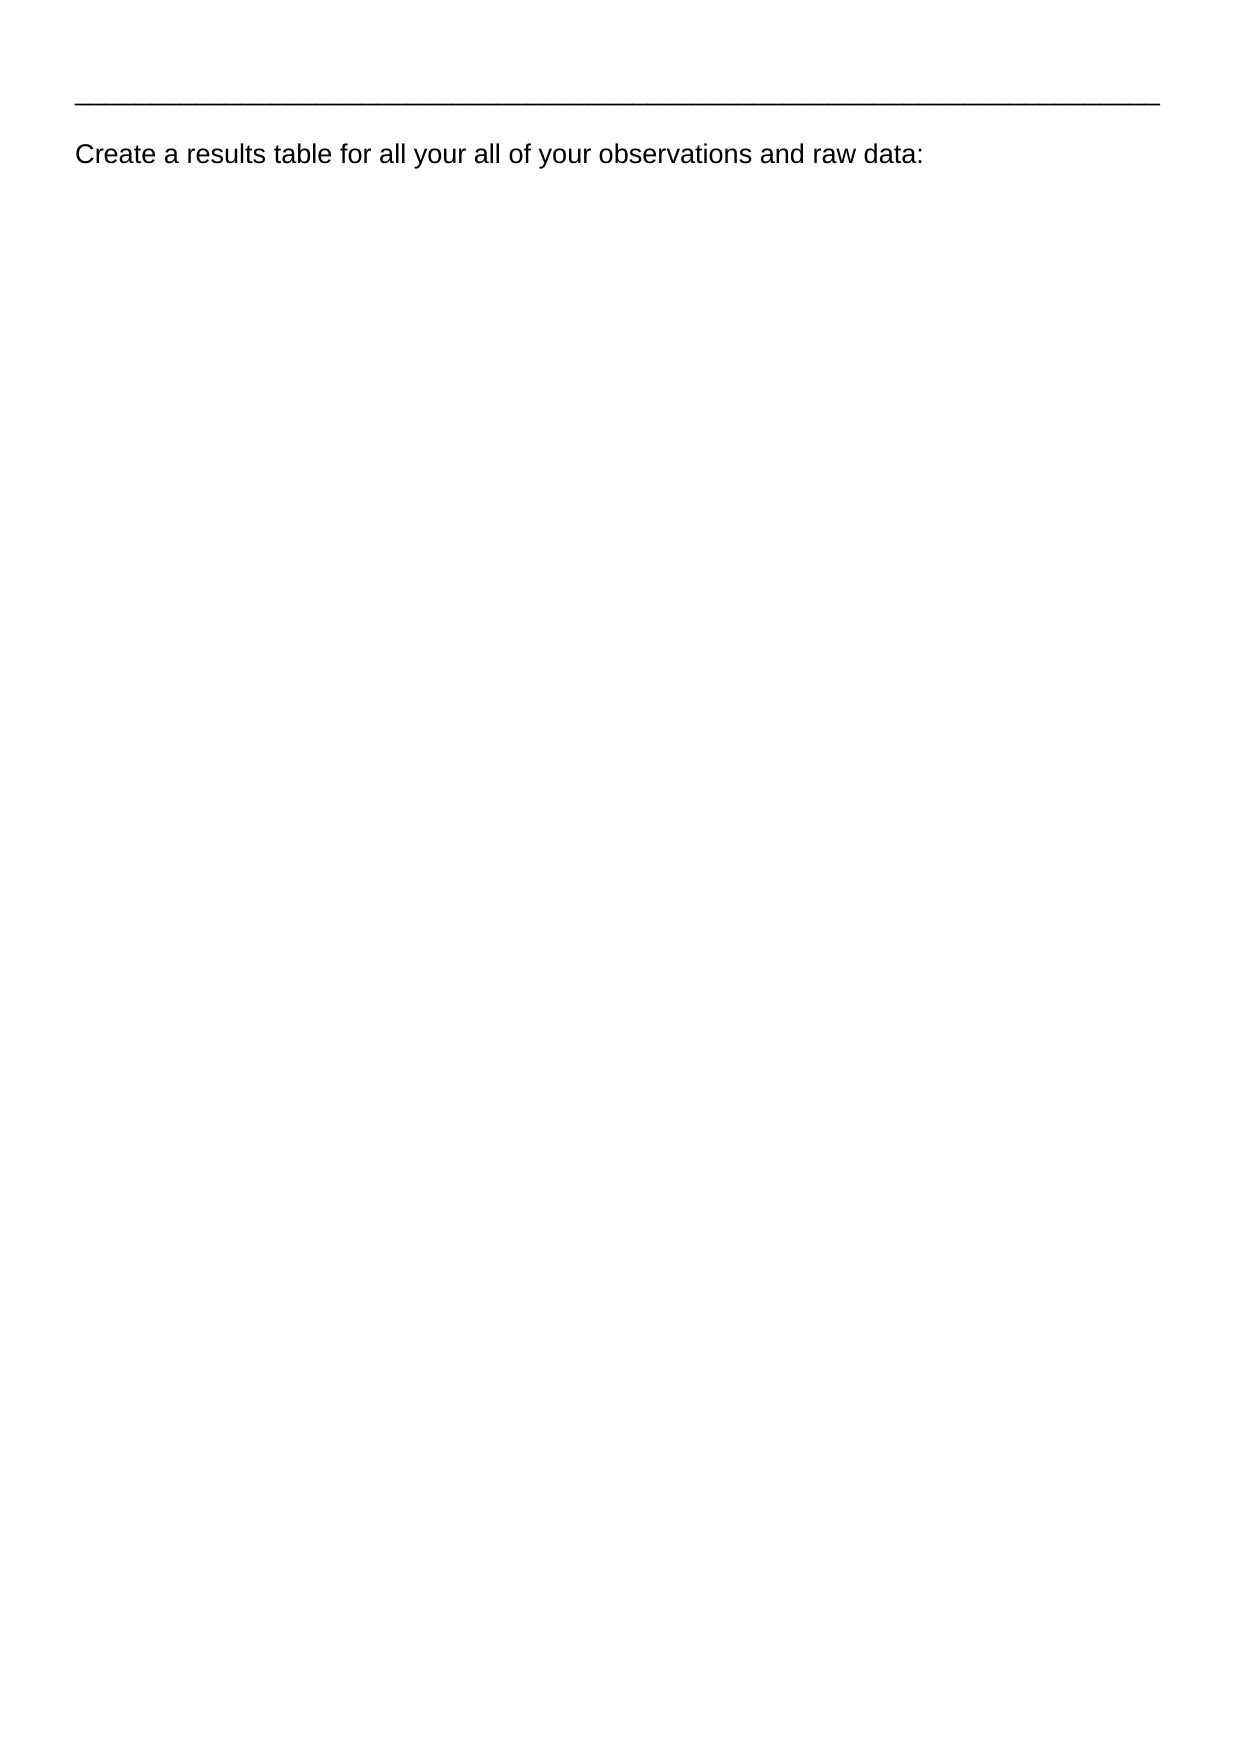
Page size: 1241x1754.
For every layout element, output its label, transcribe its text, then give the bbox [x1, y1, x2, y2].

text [75, 75, 1165, 106]
text Create a results table for all your all of your observations and raw data: [75, 138, 1165, 170]
